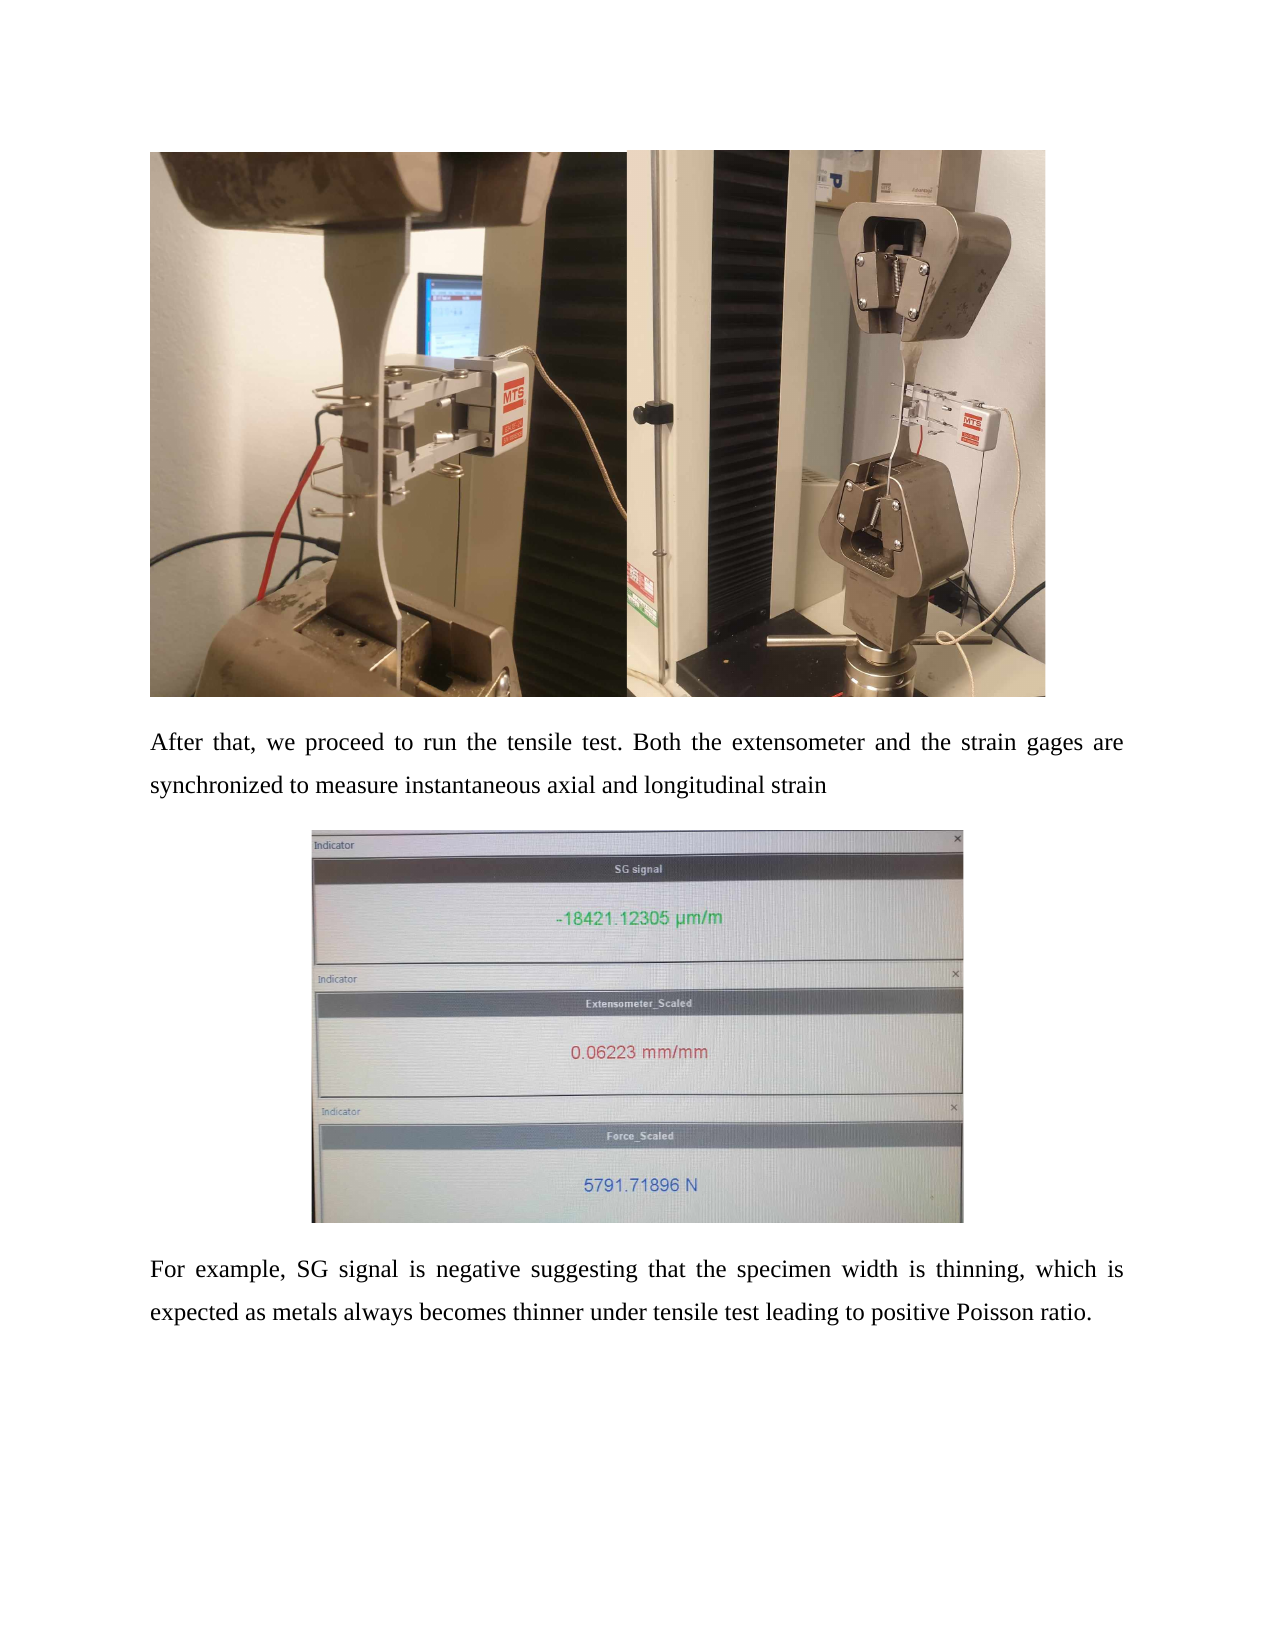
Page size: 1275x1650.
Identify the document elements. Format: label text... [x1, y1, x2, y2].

picture [311, 830, 964, 1223]
picture [150, 150, 1046, 697]
text For example, SG signal is negative suggesting that the specimen width is thinning, which is expected as metals always becomes thinner under tensile test leading to positive Poisson ratio. [150, 1254, 1125, 1326]
text After that, we proceed to run the tensile test. Both the extensometer and the strain gages are synchronized to measure instantaneous axial and longitudinal strain [150, 727, 1125, 799]
